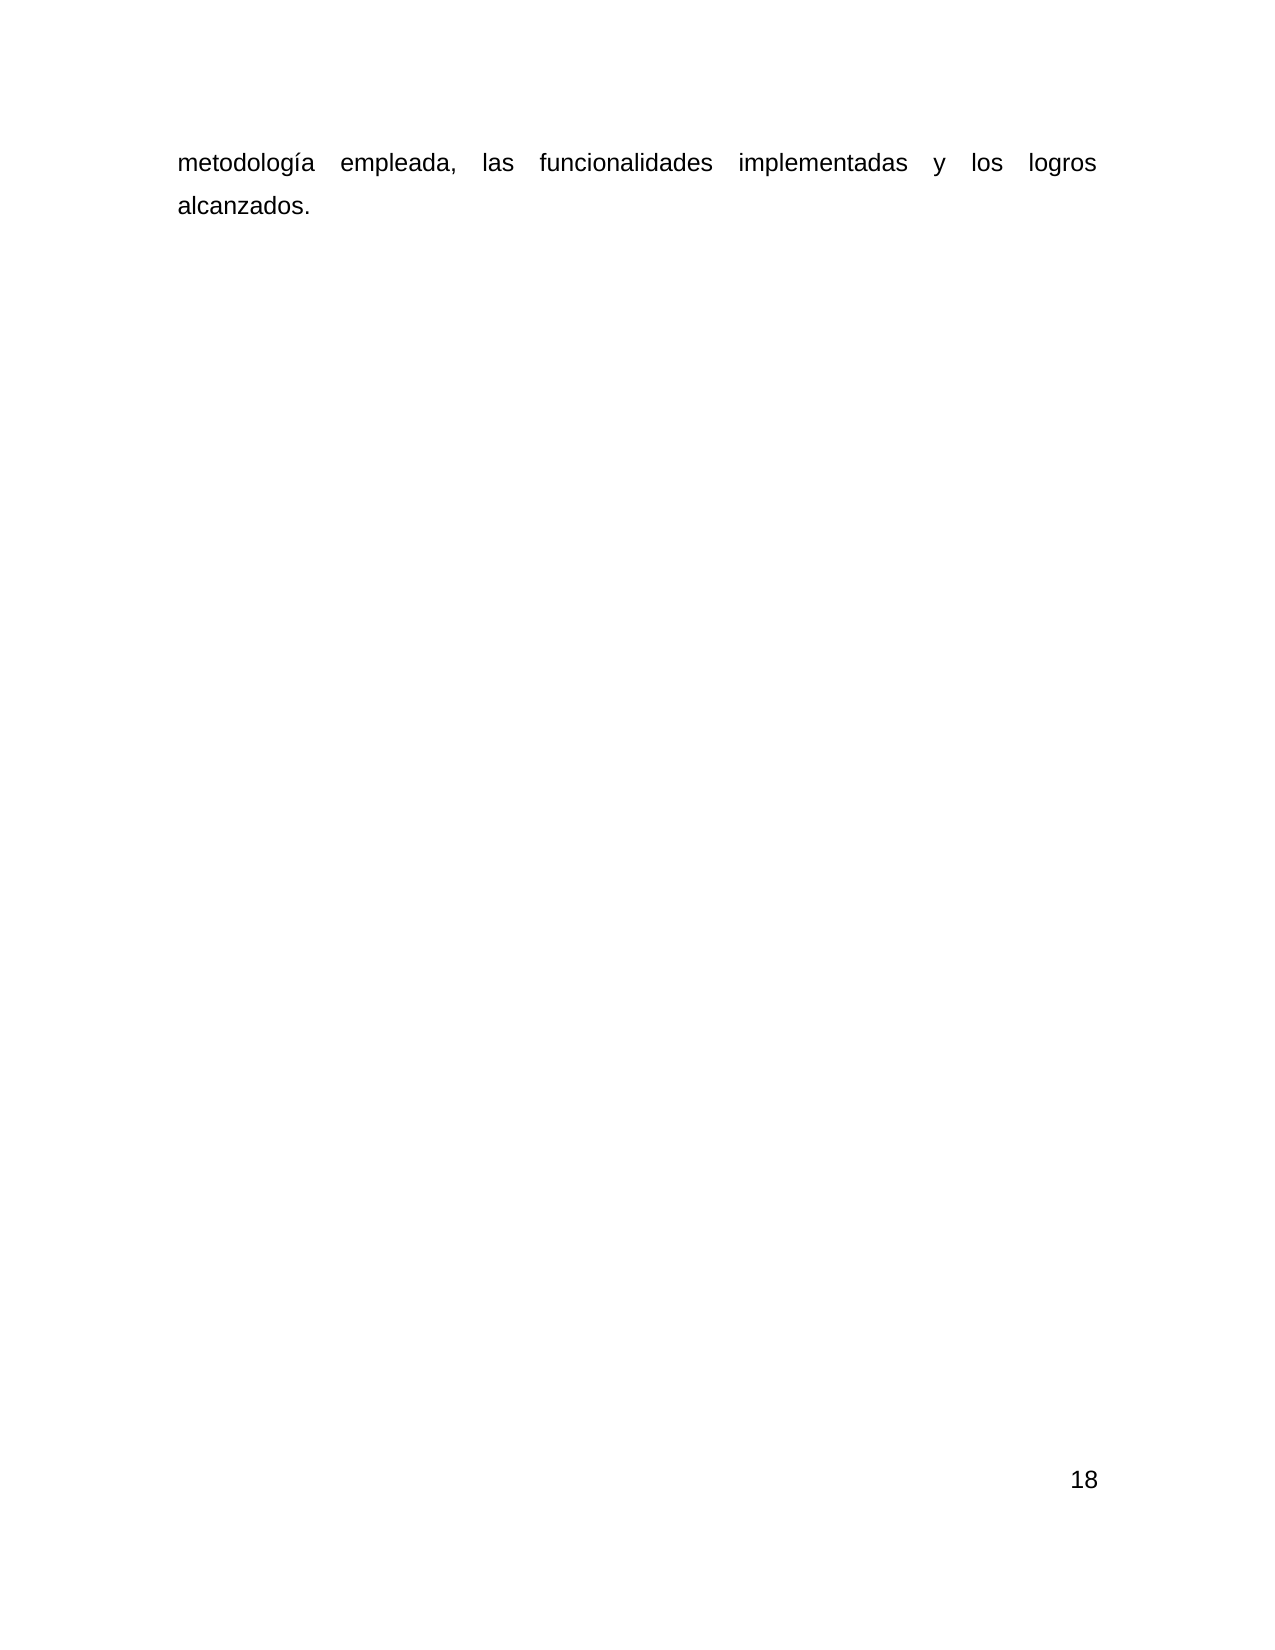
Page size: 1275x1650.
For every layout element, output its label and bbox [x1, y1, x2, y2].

text [177, 148, 1098, 219]
